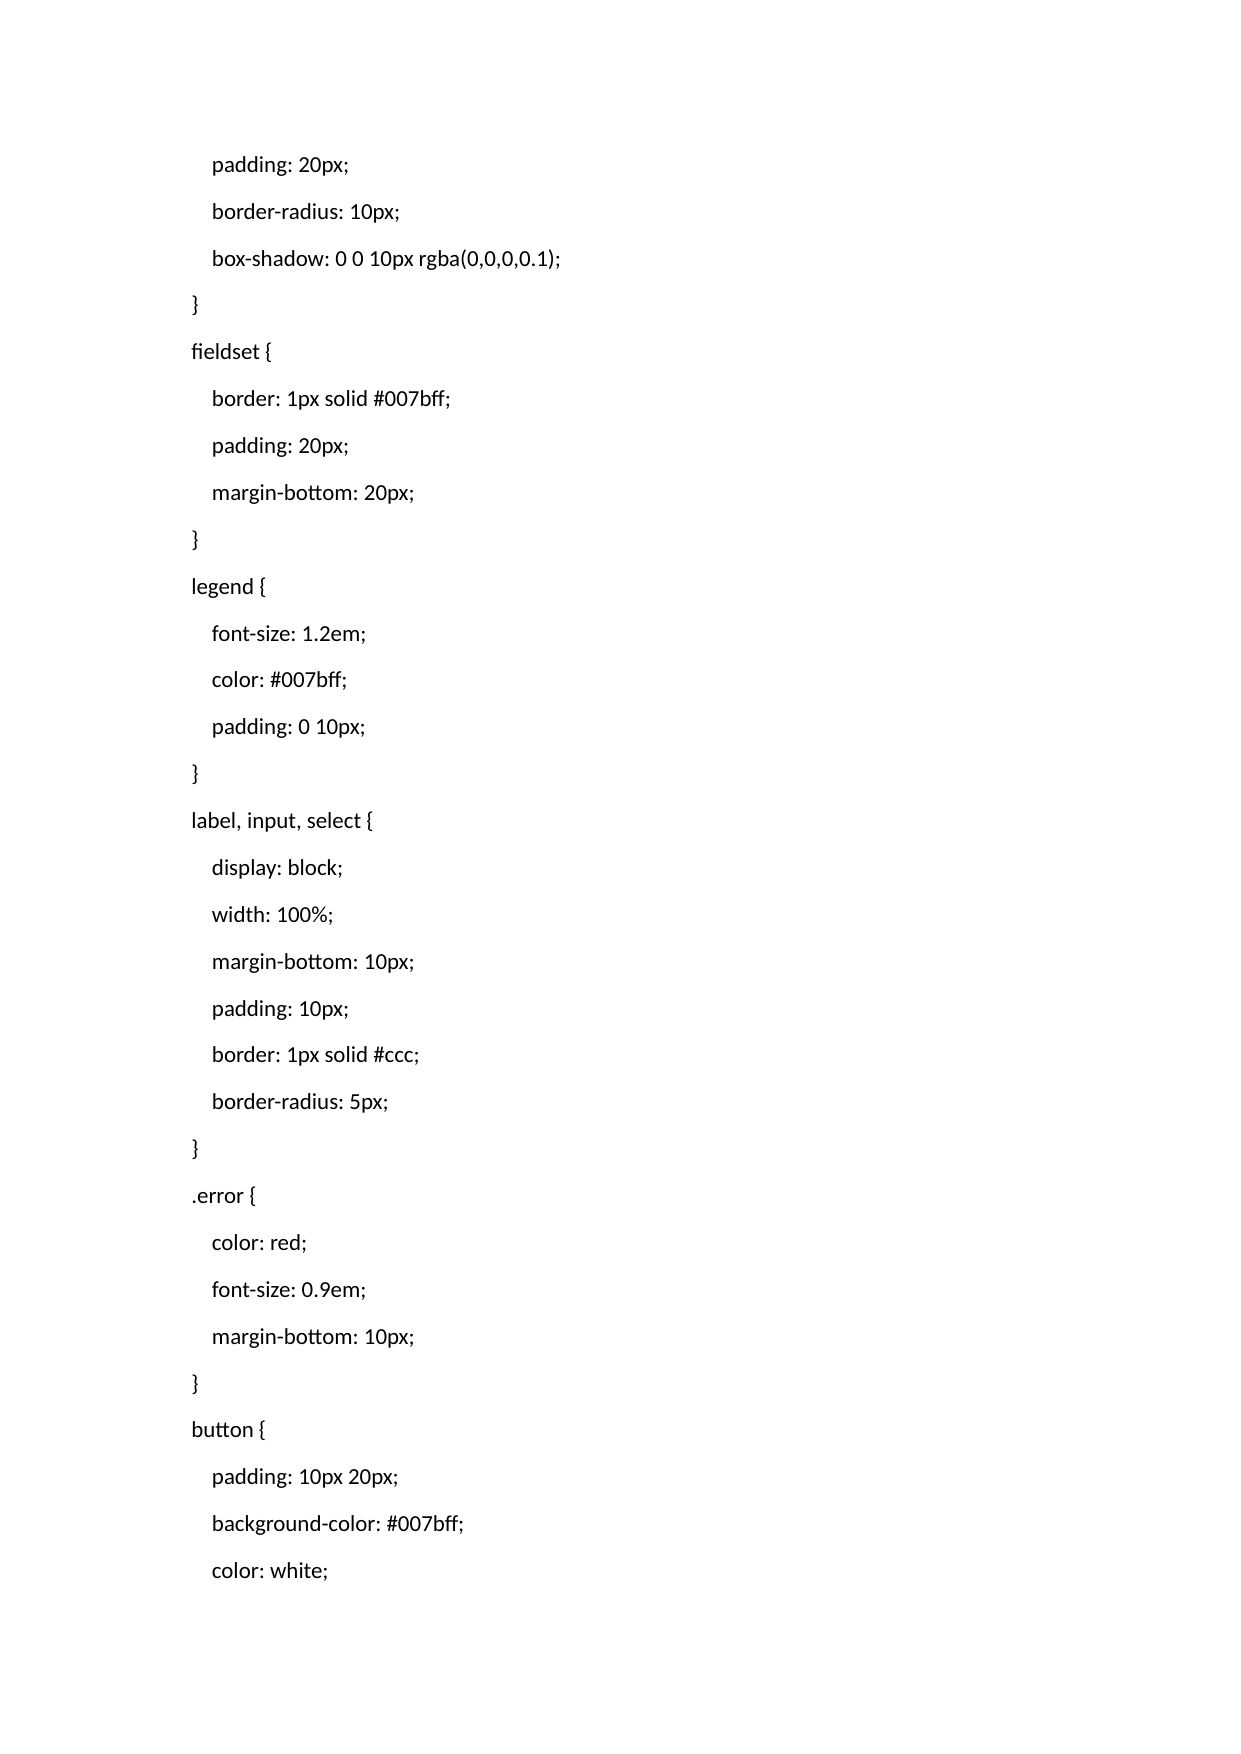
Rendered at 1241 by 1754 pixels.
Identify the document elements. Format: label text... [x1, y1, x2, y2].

text padding: 0 10px; [150, 712, 1090, 741]
text .error { [150, 1181, 1090, 1209]
text border: 1px solid #007bff; [150, 384, 1090, 412]
text border: 1px solid #ccc; [150, 1041, 1090, 1069]
text margin-bottom: 10px; [150, 1322, 1090, 1350]
text } [150, 1134, 1090, 1162]
text box-shadow: 0 0 10px rgba(0,0,0,0.1); [150, 244, 1090, 272]
text padding: 20px; [150, 431, 1090, 459]
text label, input, select { [150, 806, 1090, 834]
text padding: 10px 20px; [150, 1462, 1090, 1491]
text font-size: 1.2em; [150, 619, 1090, 647]
text font-size: 0.9em; [150, 1275, 1090, 1303]
text } [150, 291, 1090, 319]
text padding: 10px; [150, 994, 1090, 1022]
text padding: 20px; [150, 150, 1090, 178]
text width: 100%; [150, 900, 1090, 928]
text fieldset { [150, 337, 1090, 366]
text button { [150, 1416, 1090, 1444]
text } [150, 759, 1090, 787]
text color: red; [150, 1228, 1090, 1256]
text border-radius: 5px; [150, 1087, 1090, 1116]
text legend { [150, 572, 1090, 600]
text } [150, 1369, 1090, 1397]
text margin-bottom: 20px; [150, 478, 1090, 506]
text border-radius: 10px; [150, 197, 1090, 225]
text color: #007bff; [150, 666, 1090, 694]
text margin-bottom: 10px; [150, 947, 1090, 975]
text display: block; [150, 853, 1090, 881]
text } [150, 525, 1090, 553]
text color: white; [150, 1556, 1090, 1584]
text background-color: #007bff; [150, 1509, 1090, 1537]
